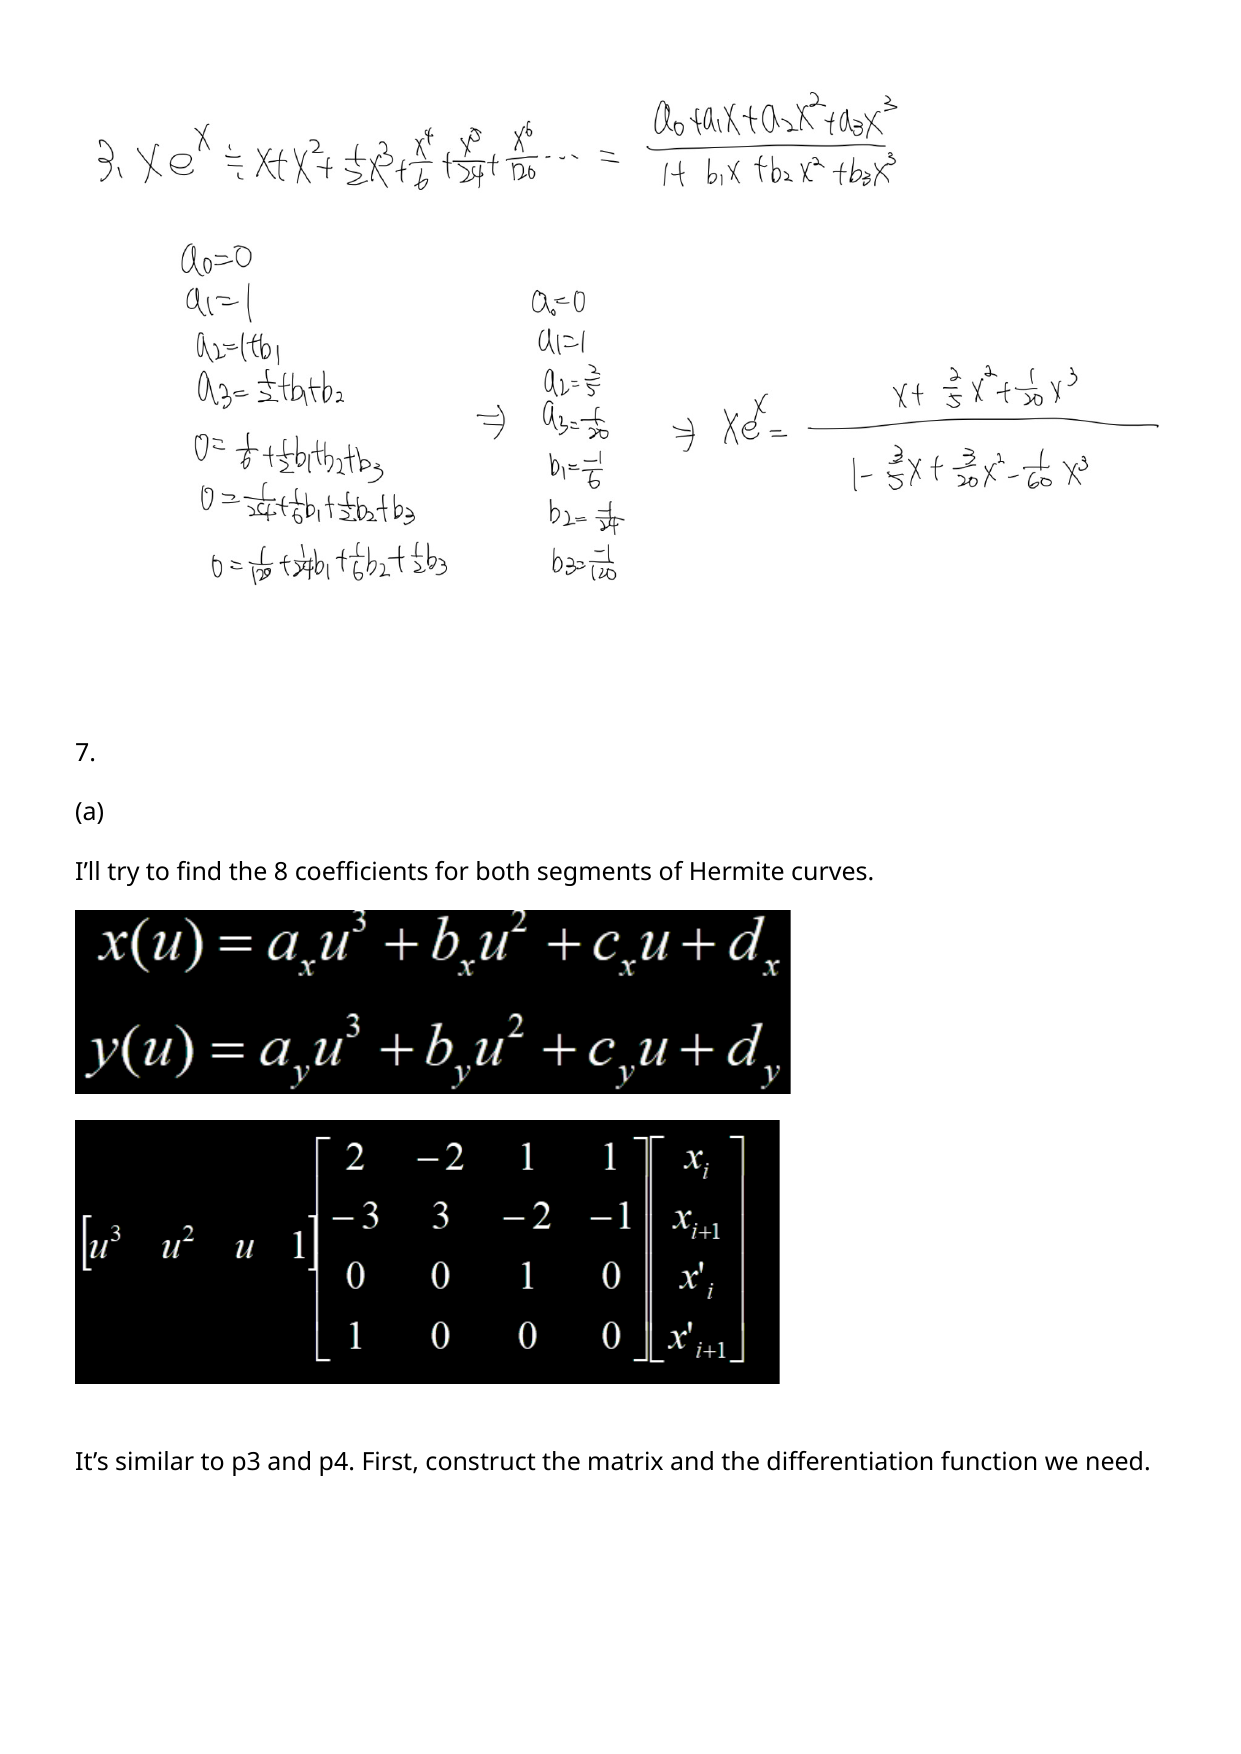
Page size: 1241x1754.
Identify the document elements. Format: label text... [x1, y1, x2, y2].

text 7. [75, 733, 1165, 771]
text (a) [75, 792, 1165, 830]
text It’s similar to p3 and p4. First, construct the matrix and the differentiation function we need. [75, 1442, 1165, 1479]
picture [75, 89, 1166, 635]
text I’ll try to find the 8 coefficients for both segments of Hermite curves. [75, 852, 1165, 889]
picture [75, 910, 791, 1094]
picture [75, 1120, 780, 1384]
